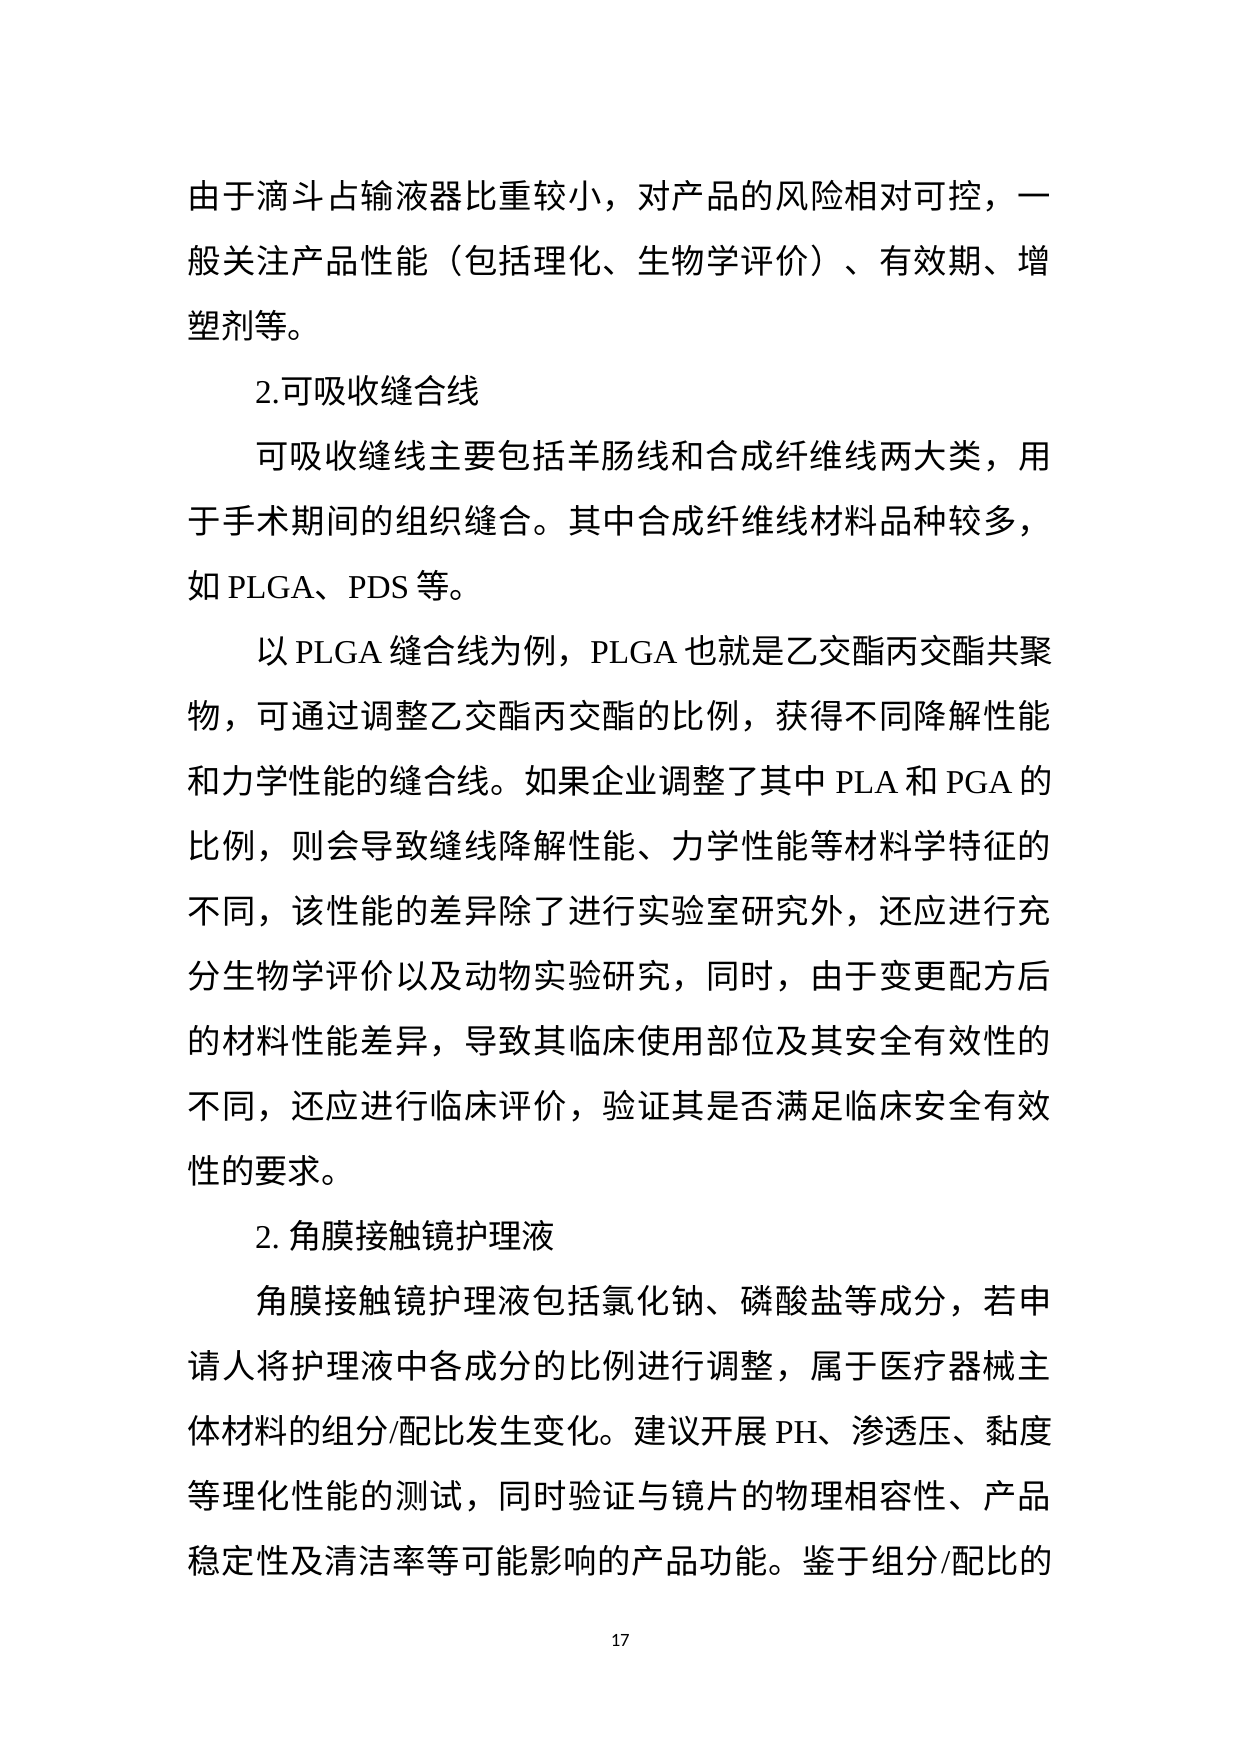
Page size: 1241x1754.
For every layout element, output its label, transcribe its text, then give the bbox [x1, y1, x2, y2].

text 2. 角膜接触镜护理液 [187, 1202, 1053, 1267]
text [187, 162, 1053, 357]
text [187, 1267, 1053, 1592]
text 可吸收缝线主要包括羊肠线和合成纤维线两大类，用于手术期间的组织缝合。其中合成纤维线材料品种较多，如PLGA、PDS等。 [187, 422, 1053, 617]
text 以PLGA缝合线为例，PLGA也就是乙交酯丙交酯共聚物，可通过调整乙交酯丙交酯的比例，获得不同降解性能和力学性能的缝合线。如果企业调整了其中PLA和PGA的比例，则会导致缝线降解性能、力学性能等材料学特征的不同，该性能的差异除了进行实验室研究外，还应进行充分生物学评价以及动物实验研究，同时，由于变更配方后的材料性能差异，导致其临床使用部位及其安全有效性的不同，还应进行临床评价，验证其是否满足临床安全有效性的要求。 [187, 617, 1053, 1202]
text 2.可吸收缝合线 [187, 357, 1053, 422]
